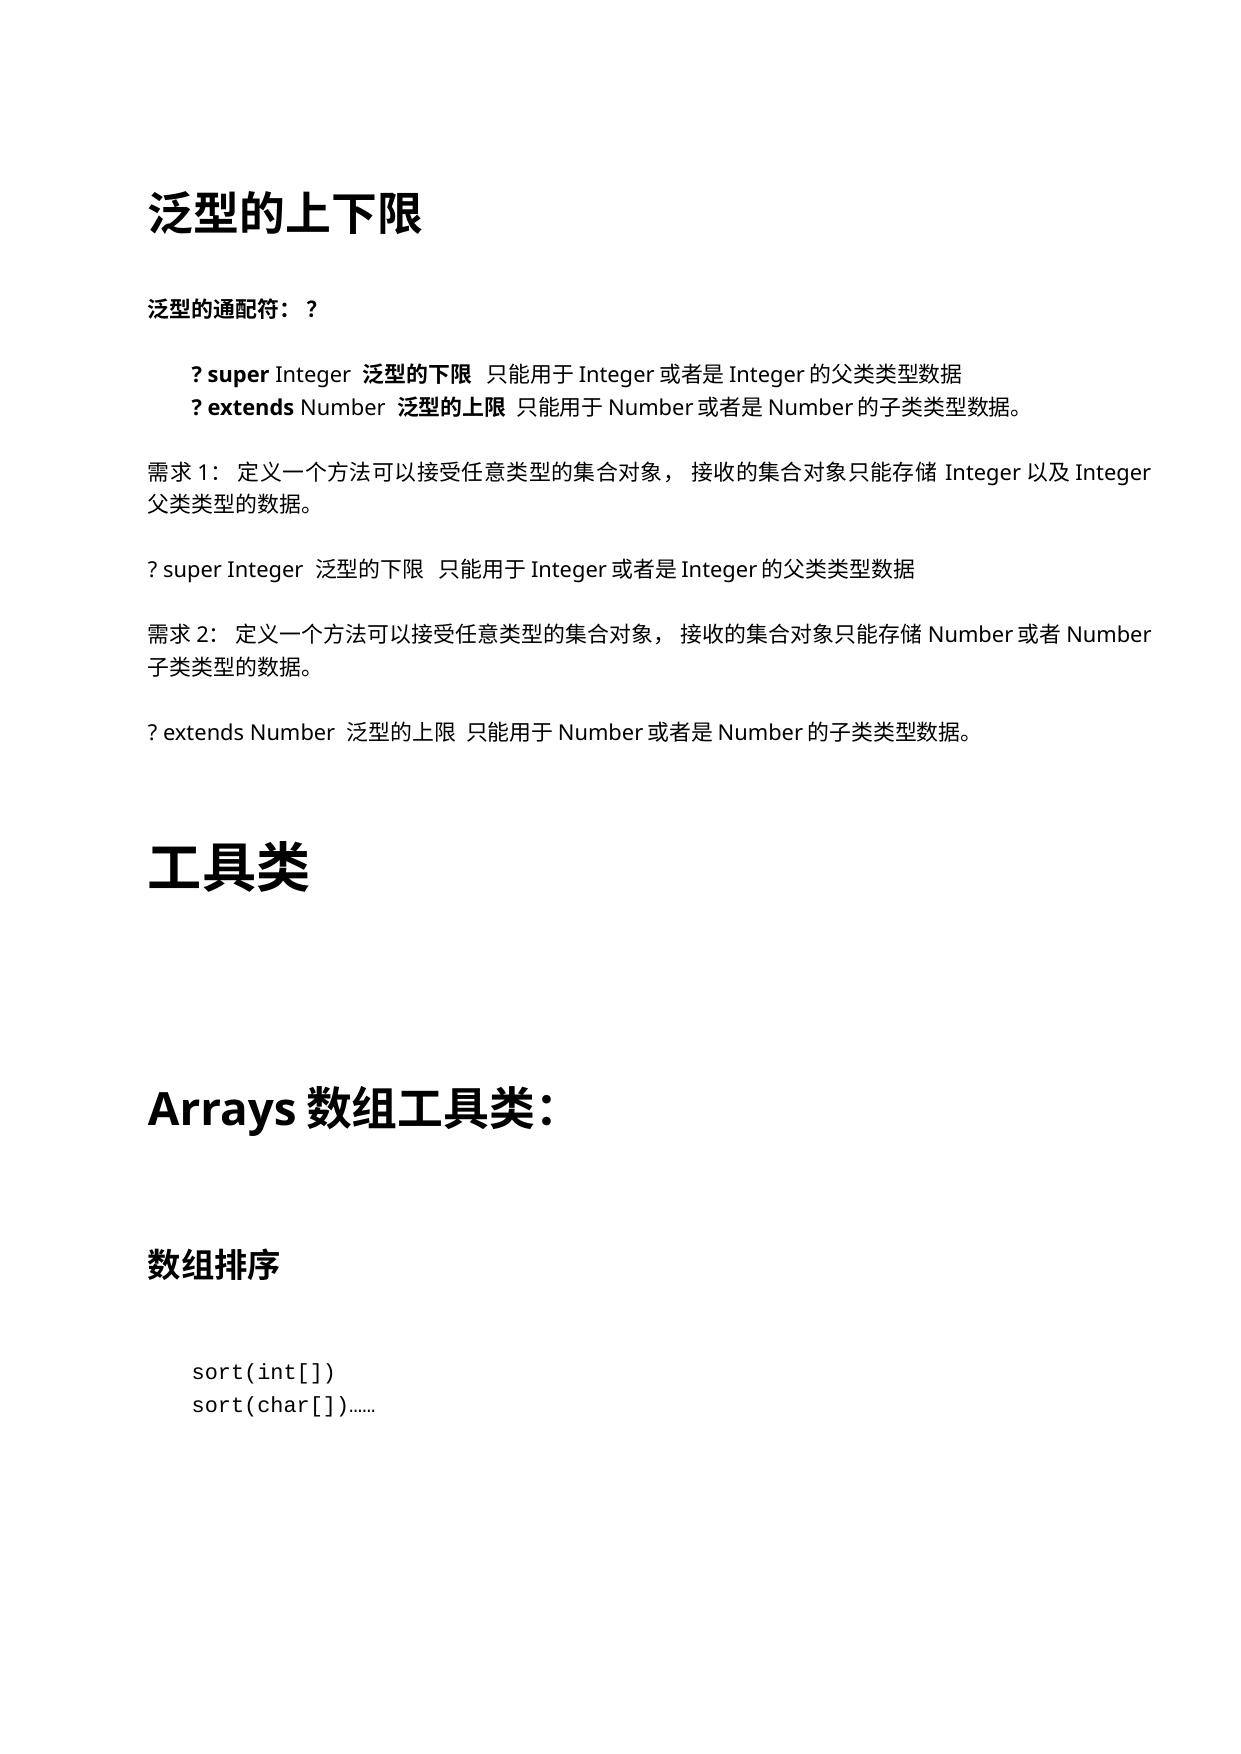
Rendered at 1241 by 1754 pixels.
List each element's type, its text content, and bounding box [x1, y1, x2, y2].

text ? super Integer 泛型的下限 只能用于Integer或者是Integer的父类类型数据 [148, 552, 1152, 584]
text sort(char[])…… [148, 1390, 1152, 1423]
text sort(int[]) [148, 1358, 1152, 1390]
text ? super Integer 泛型的下限 只能用于Integer或者是Integer的父类类型数据 [148, 357, 1152, 389]
subtitle 工具类 [148, 815, 1152, 912]
text 需求2： 定义一个方法可以接受任意类型的集合对象， 接收的集合对象只能存储Number或者Number子类类型的数据。 [148, 617, 1152, 682]
text 需求1： 定义一个方法可以接受任意类型的集合对象， 接收的集合对象只能存储Integer以及Integer父类类型的数据。 [148, 454, 1152, 519]
text ? extends Number 泛型的上限 只能用于Number或者是Number的子类类型数据。 [148, 714, 1152, 747]
subtitle 数组排序 [148, 1230, 1152, 1295]
text 泛型的上下限 [148, 162, 1152, 259]
text 泛型的通配符： ？ [148, 292, 1152, 324]
subtitle Arrays数组工具类： [148, 1057, 1152, 1155]
text ? extends Number 泛型的上限 只能用于Number或者是Number的子类类型数据。 [148, 389, 1152, 422]
